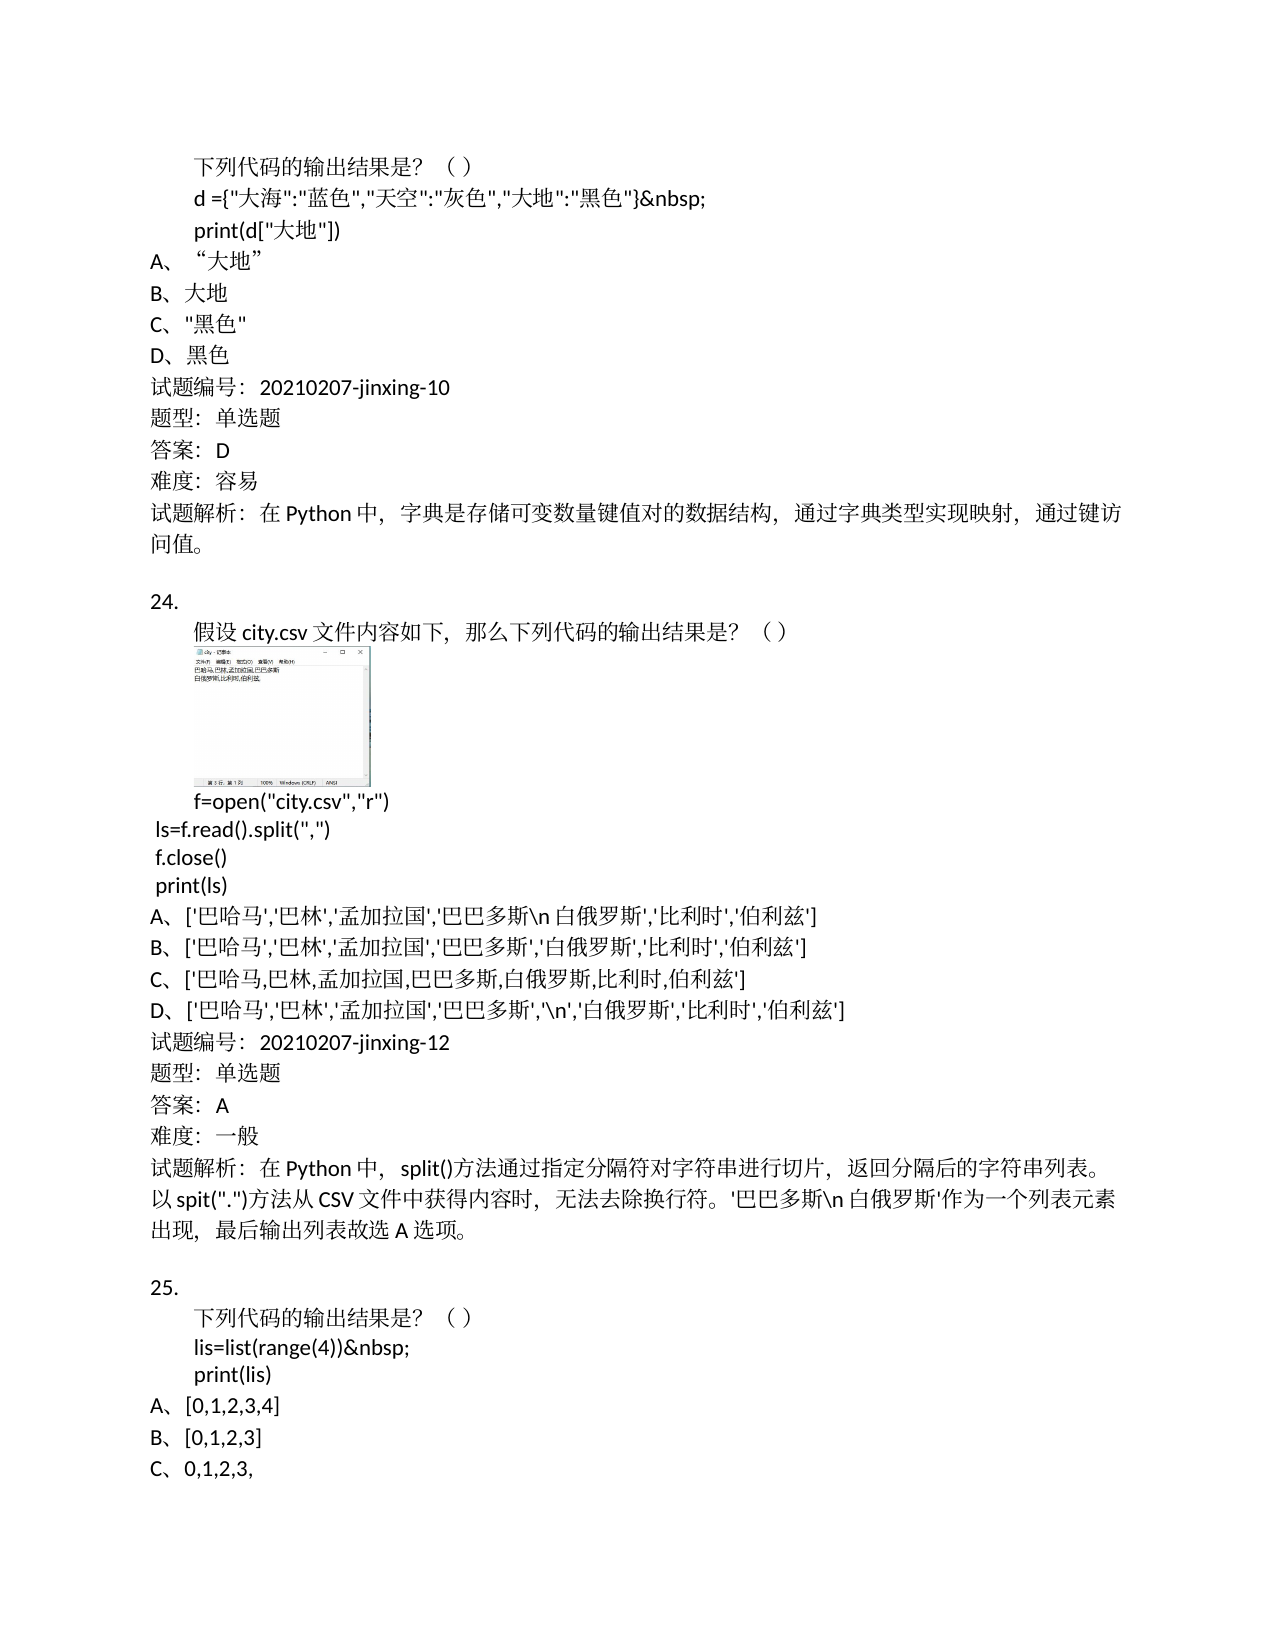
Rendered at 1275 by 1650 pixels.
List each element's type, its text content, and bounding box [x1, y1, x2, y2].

text 25. [150, 1273, 1125, 1301]
text 试题解析：在Python中，split()方法通过指定分隔符对字符串进行切片，返回分隔后的字符串列表。以spit(".")方法从CSV文件中获得内容时，无法去除换行符。'巴巴多斯\n白俄罗斯'作为一个列表元素出现，最后输出列表故选A选项。 [150, 1151, 1125, 1245]
text B、[0,1,2,3] [150, 1420, 1125, 1452]
text C、['巴哈马,巴林,孟加拉国,巴巴多斯,白俄罗斯,比利时,伯利兹'] [150, 962, 1125, 993]
text 难度：容易 [150, 464, 1125, 496]
text 24. [150, 587, 1125, 615]
text f.close() [150, 843, 1125, 871]
text A、['巴哈马','巴林','孟加拉国','巴巴多斯\n白俄罗斯','比利时','伯利兹'] [150, 899, 1125, 931]
text A、[0,1,2,3,4] [150, 1389, 1125, 1420]
text 答案：A [150, 1088, 1125, 1119]
text C、"黑色" [150, 307, 1125, 339]
text ls=f.read().split(",") [150, 815, 1125, 843]
text 题型：单选题 [150, 1056, 1125, 1088]
text D、黑色 [150, 339, 1125, 370]
text lis=list(range(4))&nbsp; [150, 1333, 1125, 1361]
text f=open("city.csv","r") [150, 787, 1125, 815]
text print(ls) [150, 871, 1125, 899]
text B、['巴哈马','巴林','孟加拉国','巴巴多斯','白俄罗斯','比利时','伯利兹'] [150, 931, 1125, 962]
text A、“大地” [150, 244, 1125, 276]
text 下列代码的输出结果是？（ ） [150, 150, 1125, 181]
text d ={"大海":"蓝色","天空":"灰色","大地":"黑色"}&nbsp; [150, 181, 1125, 213]
text print(lis) [150, 1361, 1125, 1389]
text D、['巴哈马','巴林','孟加拉国','巴巴多斯','\n','白俄罗斯','比利时','伯利兹'] [150, 993, 1125, 1025]
picture [193, 646, 371, 787]
text C、0,1,2,3, [150, 1452, 1125, 1483]
text print(d["大地"]) [150, 213, 1125, 244]
text 难度：一般 [150, 1119, 1125, 1151]
text 试题编号：20210207-jinxing-10 [150, 370, 1125, 402]
text 答案：D [150, 433, 1125, 464]
text 假设city.csv文件内容如下，那么下列代码的输出结果是？（ ） [150, 615, 1125, 646]
text 试题编号：20210207-jinxing-12 [150, 1025, 1125, 1056]
text 试题解析：在Python中，字典是存储可变数量键值对的数据结构，通过字典类型实现映射，通过键访问值。 [150, 496, 1125, 559]
text 下列代码的输出结果是？（ ） [150, 1301, 1125, 1333]
text 题型：单选题 [150, 402, 1125, 433]
text B、大地 [150, 276, 1125, 307]
